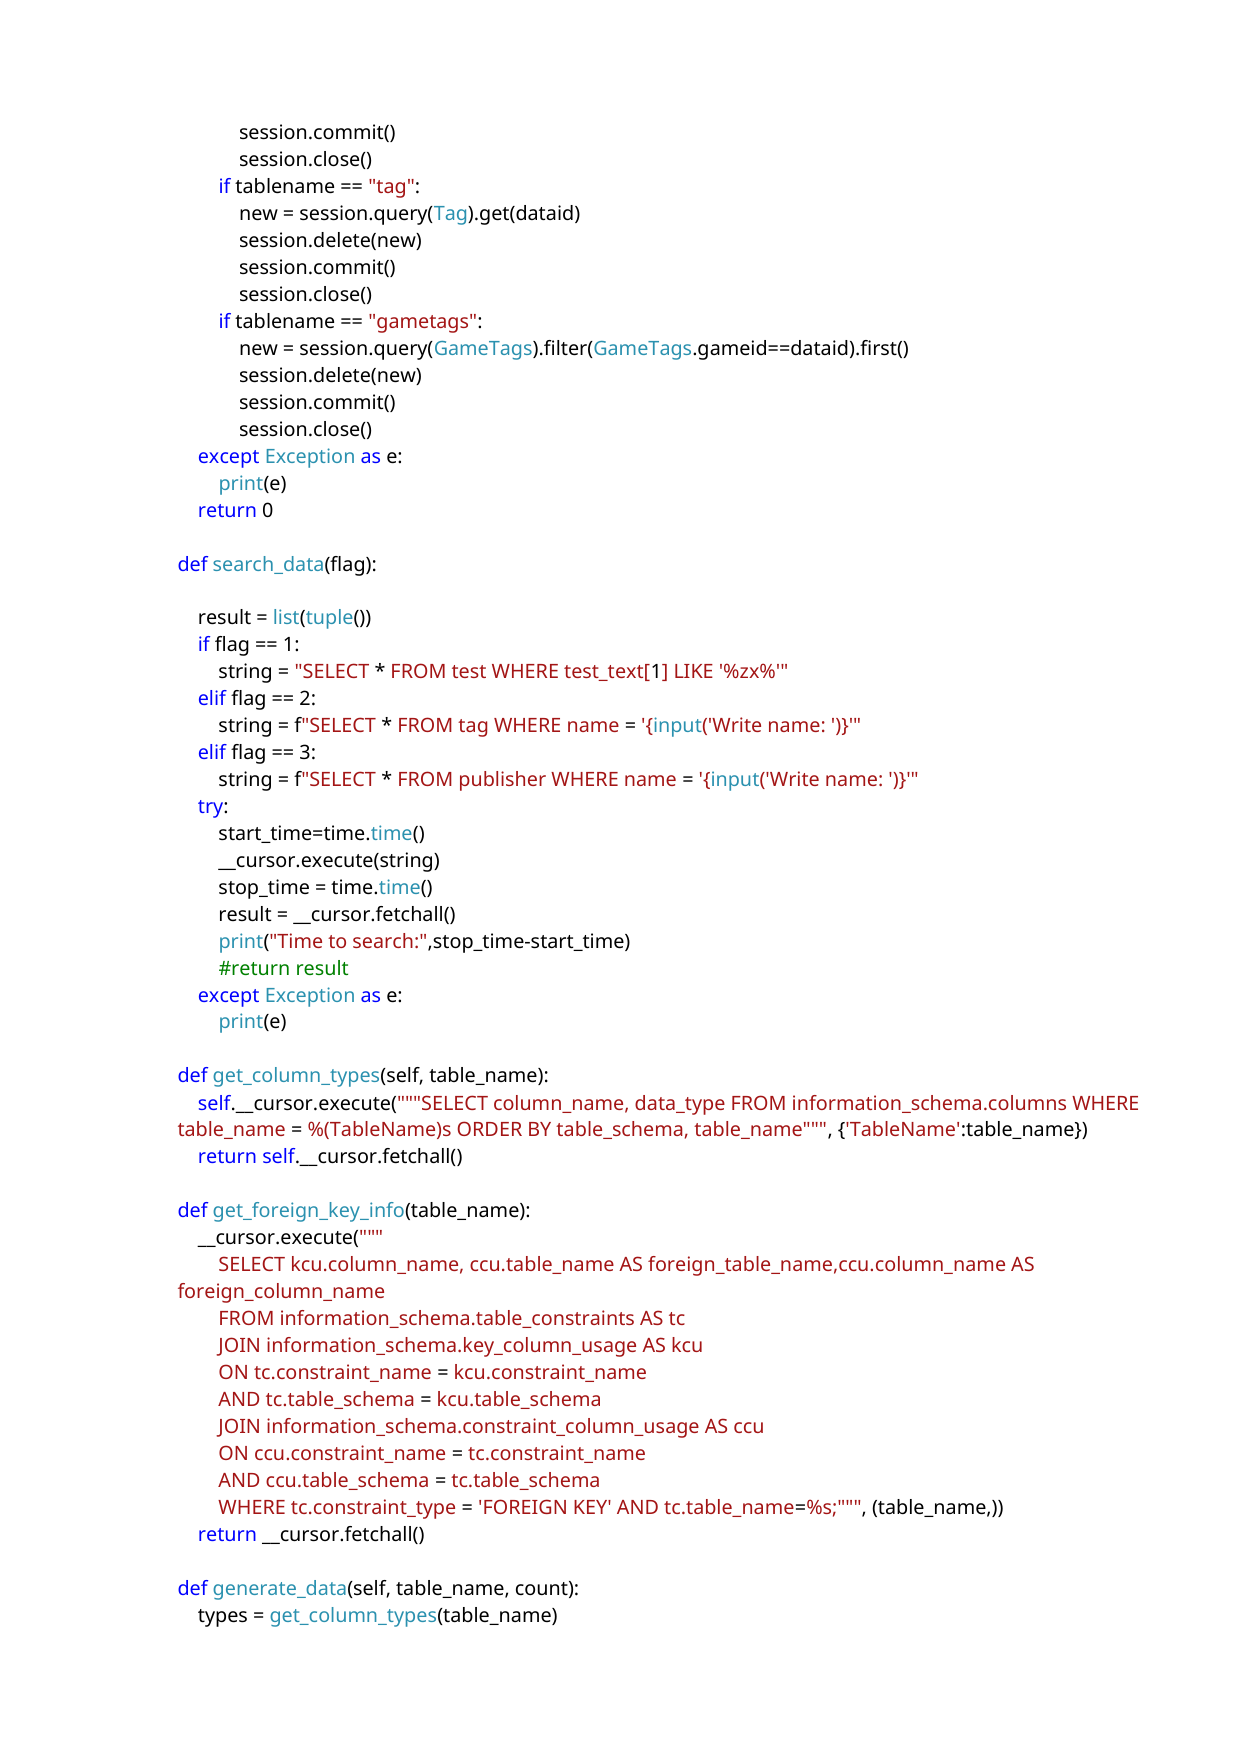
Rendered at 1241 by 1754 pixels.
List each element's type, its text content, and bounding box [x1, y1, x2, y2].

text print("Time to search:",stop_time-start_time) [177, 927, 1152, 954]
text SELECT kcu.column_name, ccu.table_name AS foreign_table_name,ccu.column_name AS foreign_column_name [177, 1251, 1152, 1304]
text start_time=time.time() [177, 819, 1152, 846]
text stop_time = time.time() [177, 873, 1152, 900]
text WHERE tc.constraint_type = 'FOREIGN KEY' AND tc.table_name=%s;""", (table_name,)) [177, 1493, 1152, 1520]
text def get_column_types(self, table_name): [177, 1062, 1152, 1089]
text AND tc.table_schema = kcu.table_schema [177, 1386, 1152, 1412]
text result = list(tuple()) [177, 603, 1152, 630]
text try: [177, 792, 1152, 819]
text session.commit() [177, 388, 1152, 415]
text session.close() [177, 145, 1152, 172]
text if tablename == "tag": [177, 172, 1152, 199]
text print(e) [177, 469, 1152, 496]
text string = f"SELECT * FROM tag WHERE name = '{input('Write name: ')}'" [177, 711, 1152, 738]
text self.__cursor.execute("""SELECT column_name, data_type FROM information_schema.columns WHERE table_name = %(TableName)s ORDER BY table_schema, table_name""", {'TableName':table_name}) [177, 1089, 1152, 1143]
text JOIN information_schema.key_column_usage AS kcu [177, 1332, 1152, 1358]
text elif flag == 3: [177, 738, 1152, 765]
text return __cursor.fetchall() [177, 1520, 1152, 1547]
text #return result [177, 954, 1152, 981]
text JOIN information_schema.constraint_column_usage AS ccu [177, 1412, 1152, 1439]
text AND ccu.table_schema = tc.table_schema [177, 1466, 1152, 1493]
text string = "SELECT * FROM test WHERE test_text[1] LIKE '%zx%'" [177, 657, 1152, 684]
text session.commit() [177, 253, 1152, 280]
text __cursor.execute(string) [177, 846, 1152, 873]
text new = session.query(Tag).get(dataid) [177, 199, 1152, 226]
text ON tc.constraint_name = kcu.constraint_name [177, 1358, 1152, 1386]
text FROM information_schema.table_constraints AS tc [177, 1304, 1152, 1332]
text __cursor.execute(""" [177, 1224, 1152, 1251]
text types = get_column_types(table_name) [177, 1601, 1152, 1628]
text string = f"SELECT * FROM publisher WHERE name = '{input('Write name: ')}'" [177, 765, 1152, 792]
text def generate_data(self, table_name, count): [177, 1574, 1152, 1601]
text session.close() [177, 280, 1152, 307]
text session.commit() [177, 118, 1152, 145]
text def get_foreign_key_info(table_name): [177, 1197, 1152, 1224]
text session.delete(new) [177, 226, 1152, 253]
text if flag == 1: [177, 630, 1152, 657]
text new = session.query(GameTags).filter(GameTags.gameid==dataid).first() [177, 334, 1152, 361]
text elif flag == 2: [177, 684, 1152, 711]
text except Exception as e: [177, 442, 1152, 469]
text print(e) [177, 1008, 1152, 1035]
text ON ccu.constraint_name = tc.constraint_name [177, 1439, 1152, 1466]
text return 0 [177, 496, 1152, 523]
text def search_data(flag): [177, 550, 1152, 577]
text return self.__cursor.fetchall() [177, 1143, 1152, 1170]
text if tablename == "gametags": [177, 307, 1152, 334]
text session.delete(new) [177, 361, 1152, 388]
text session.close() [177, 415, 1152, 442]
text except Exception as e: [177, 981, 1152, 1008]
text result = __cursor.fetchall() [177, 900, 1152, 927]
